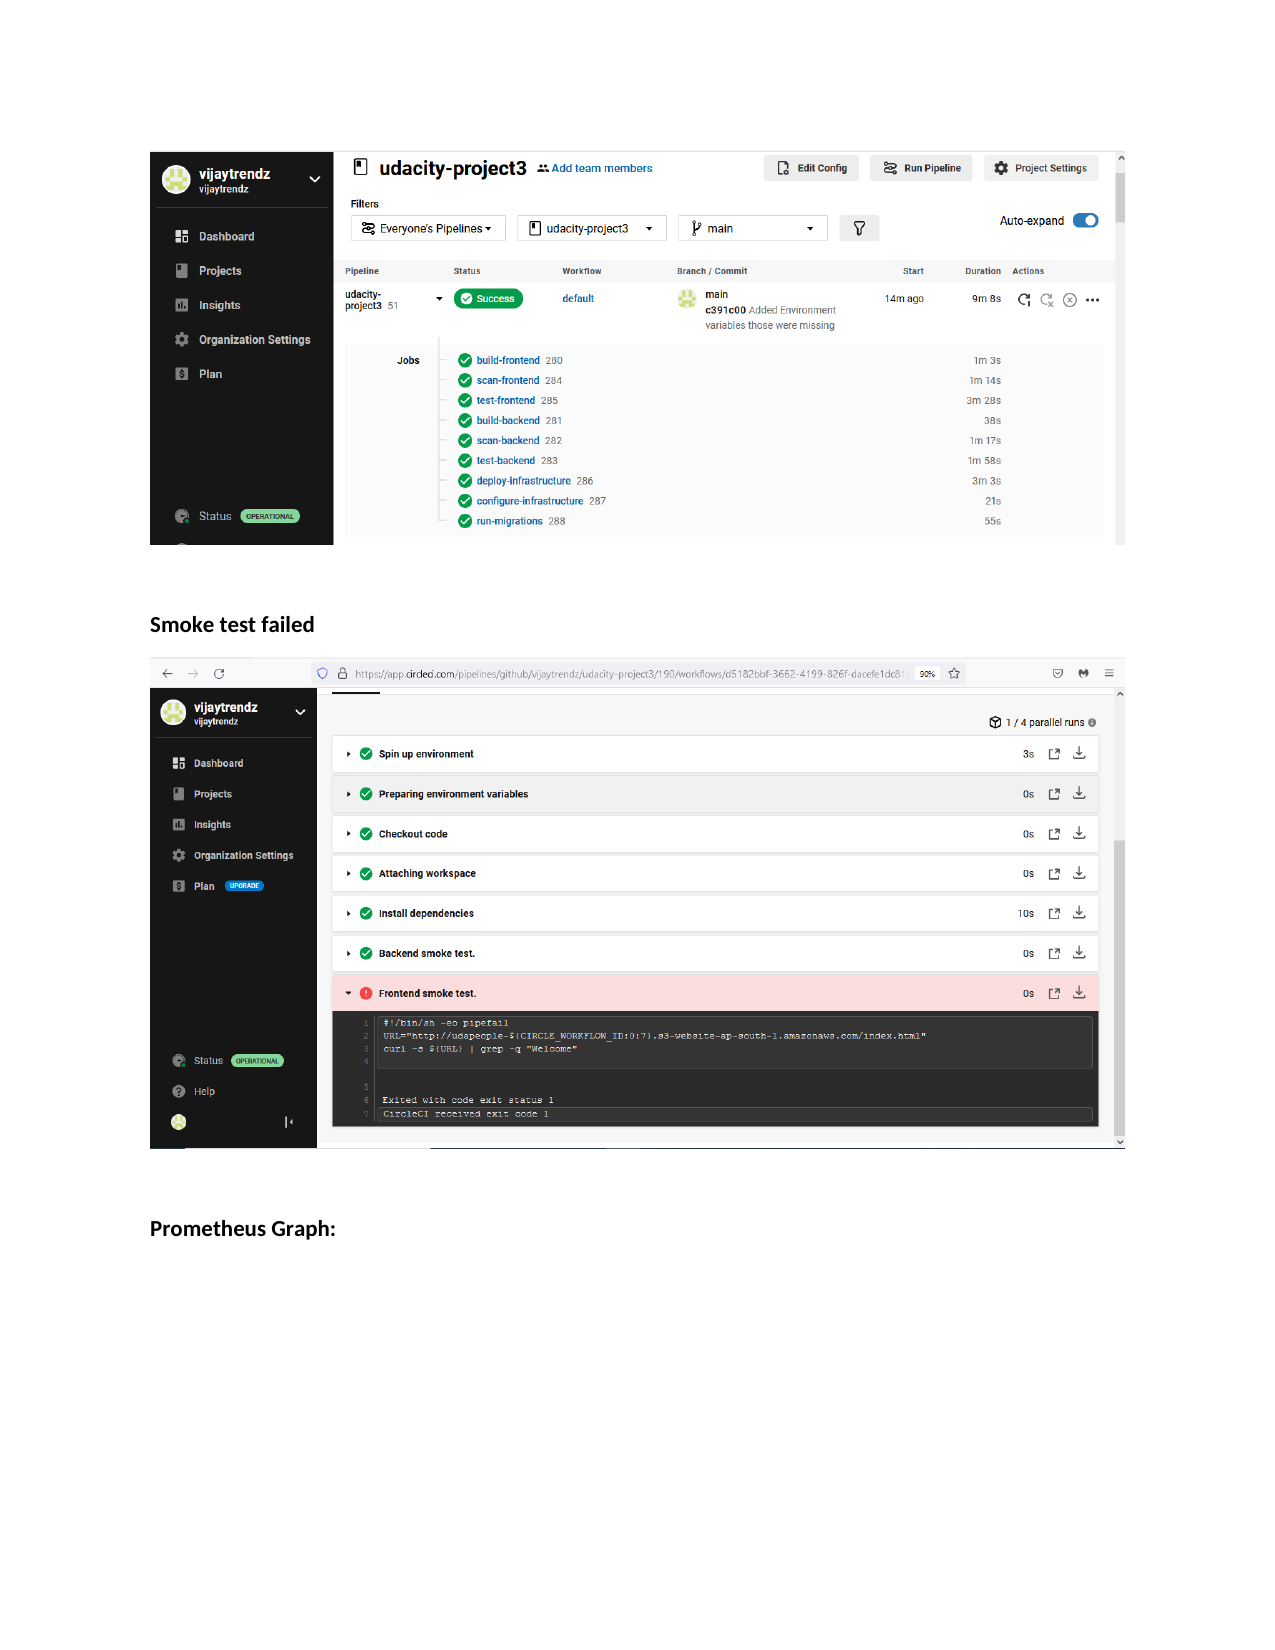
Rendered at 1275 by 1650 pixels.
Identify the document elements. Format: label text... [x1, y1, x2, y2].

picture [150, 657, 1125, 1149]
text Prometheus Graph: [150, 1214, 1125, 1242]
picture [150, 150, 1125, 545]
text Smoke test failed [150, 610, 1125, 638]
